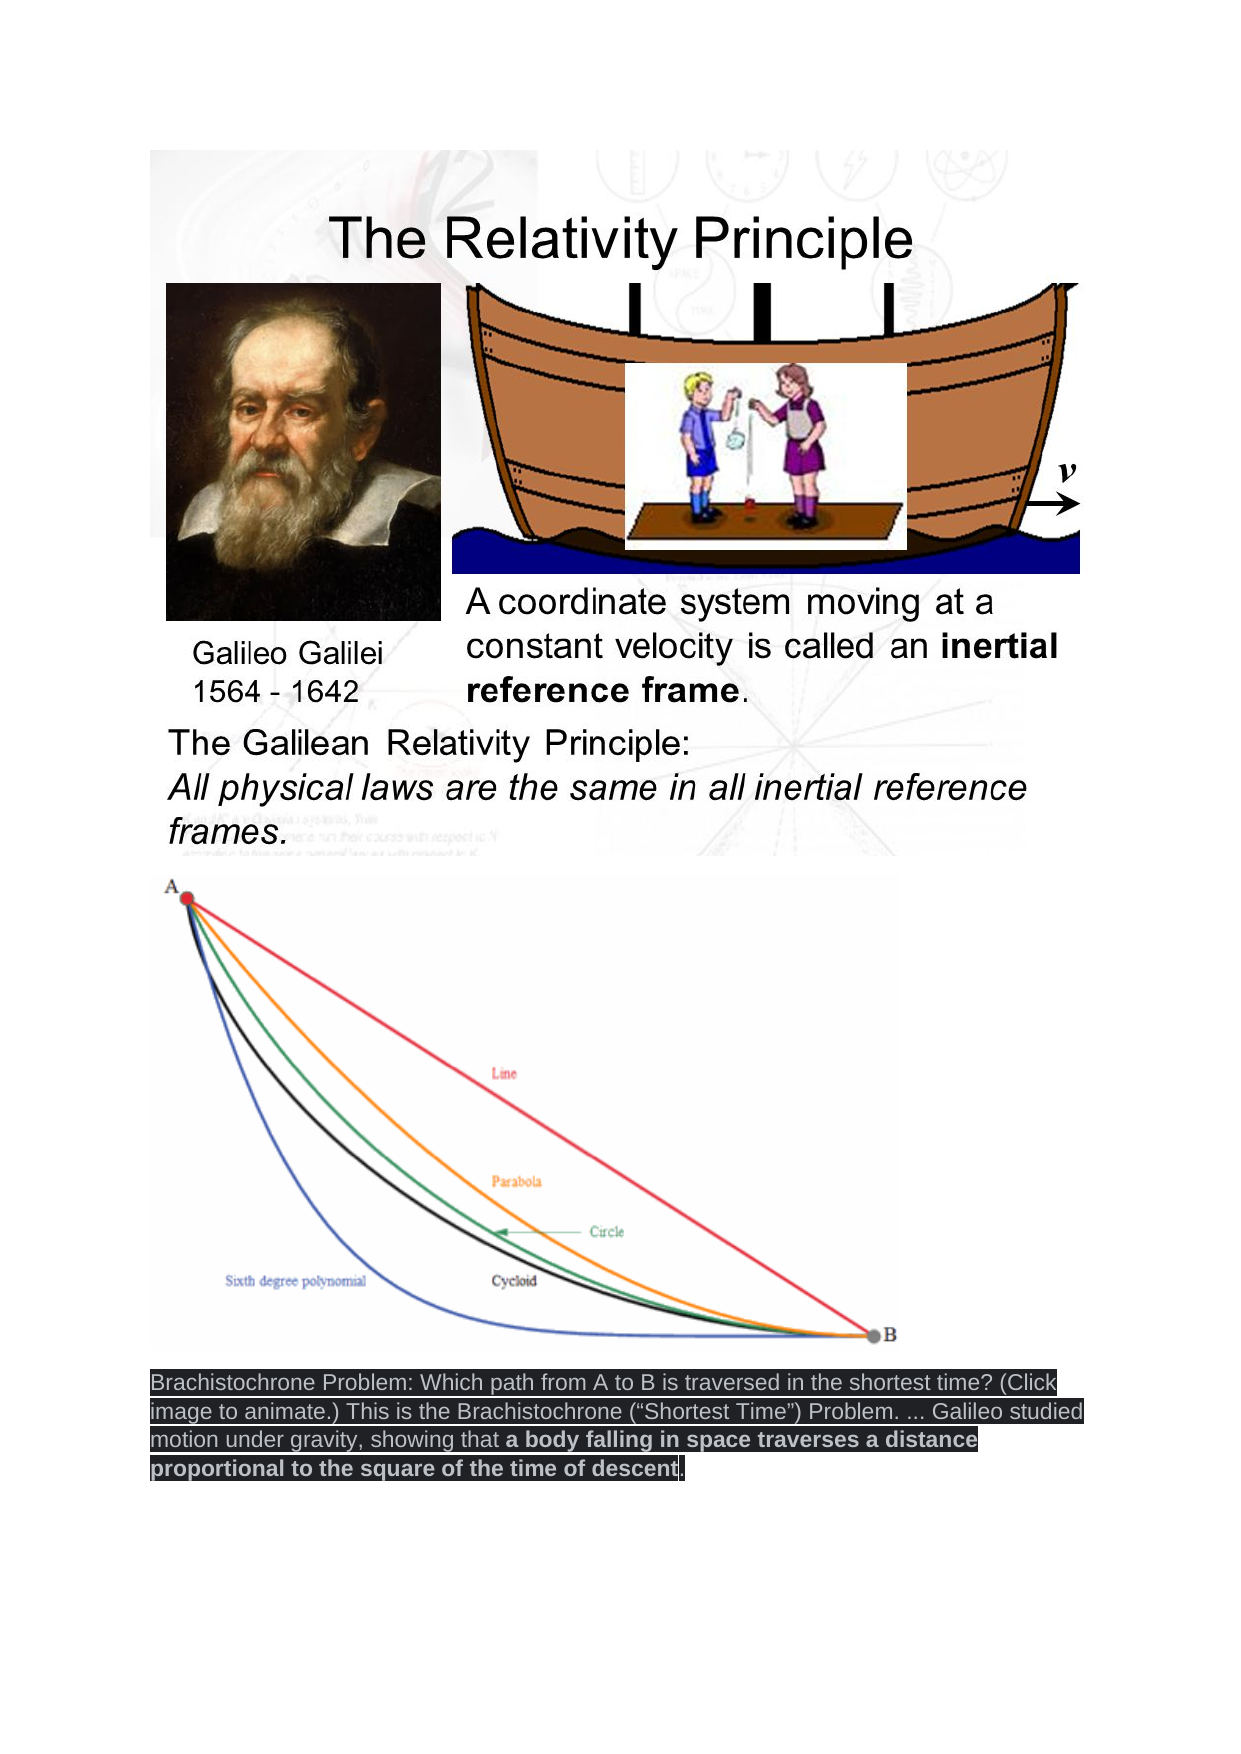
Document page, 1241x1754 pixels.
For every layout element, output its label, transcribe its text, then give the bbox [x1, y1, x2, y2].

text Brachistochrone Problem: Which path from A to B is traversed in the shortest time? (Click image to animate.) This is the Brachistochrone (“Shortest Time”) Problem. ... Galileo studied motion under gravity, showing that a body falling in space traverses a distance proportional to the square of the time of descent. [150, 1369, 1090, 1481]
picture [150, 150, 1091, 856]
picture [150, 874, 901, 1351]
